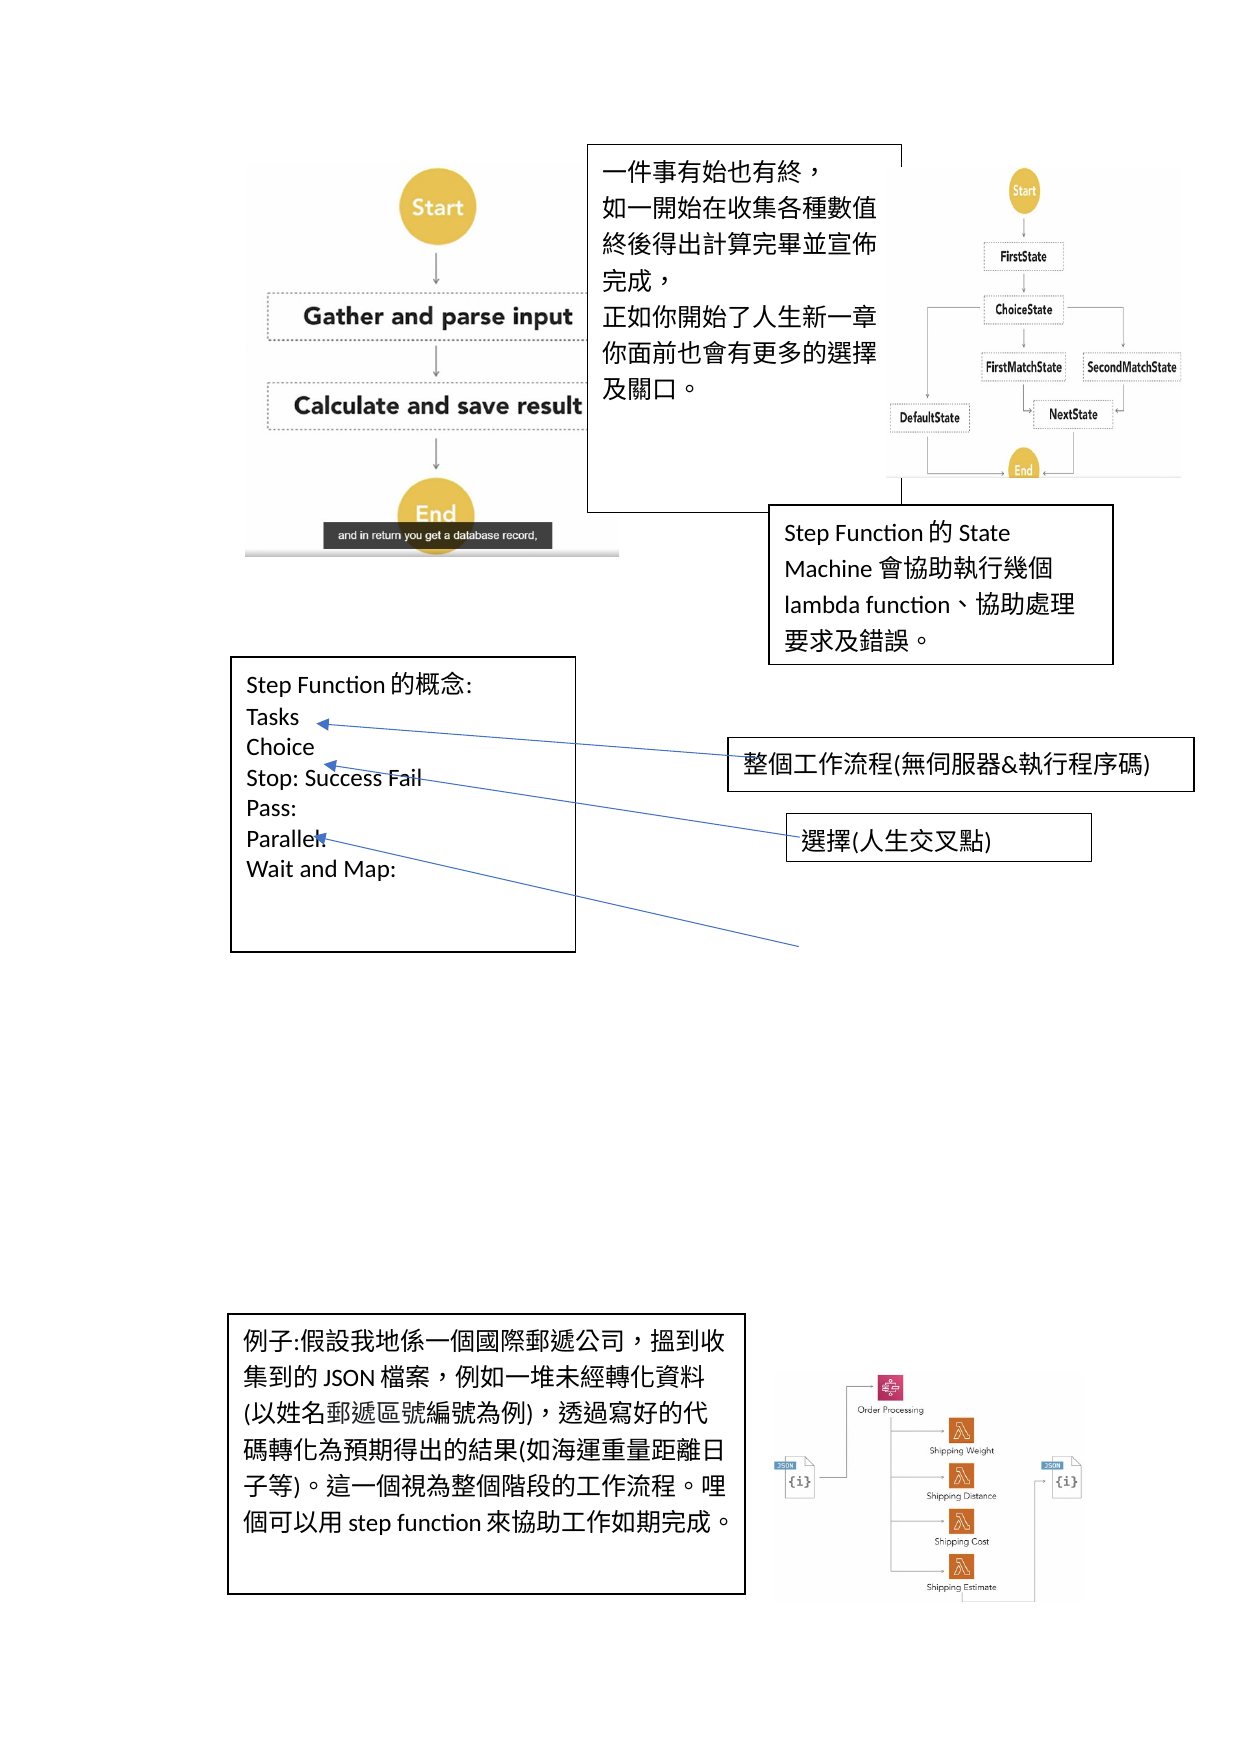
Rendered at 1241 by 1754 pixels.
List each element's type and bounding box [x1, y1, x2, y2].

picture [771, 1372, 1084, 1601]
picture [245, 164, 620, 557]
picture [886, 167, 1182, 478]
